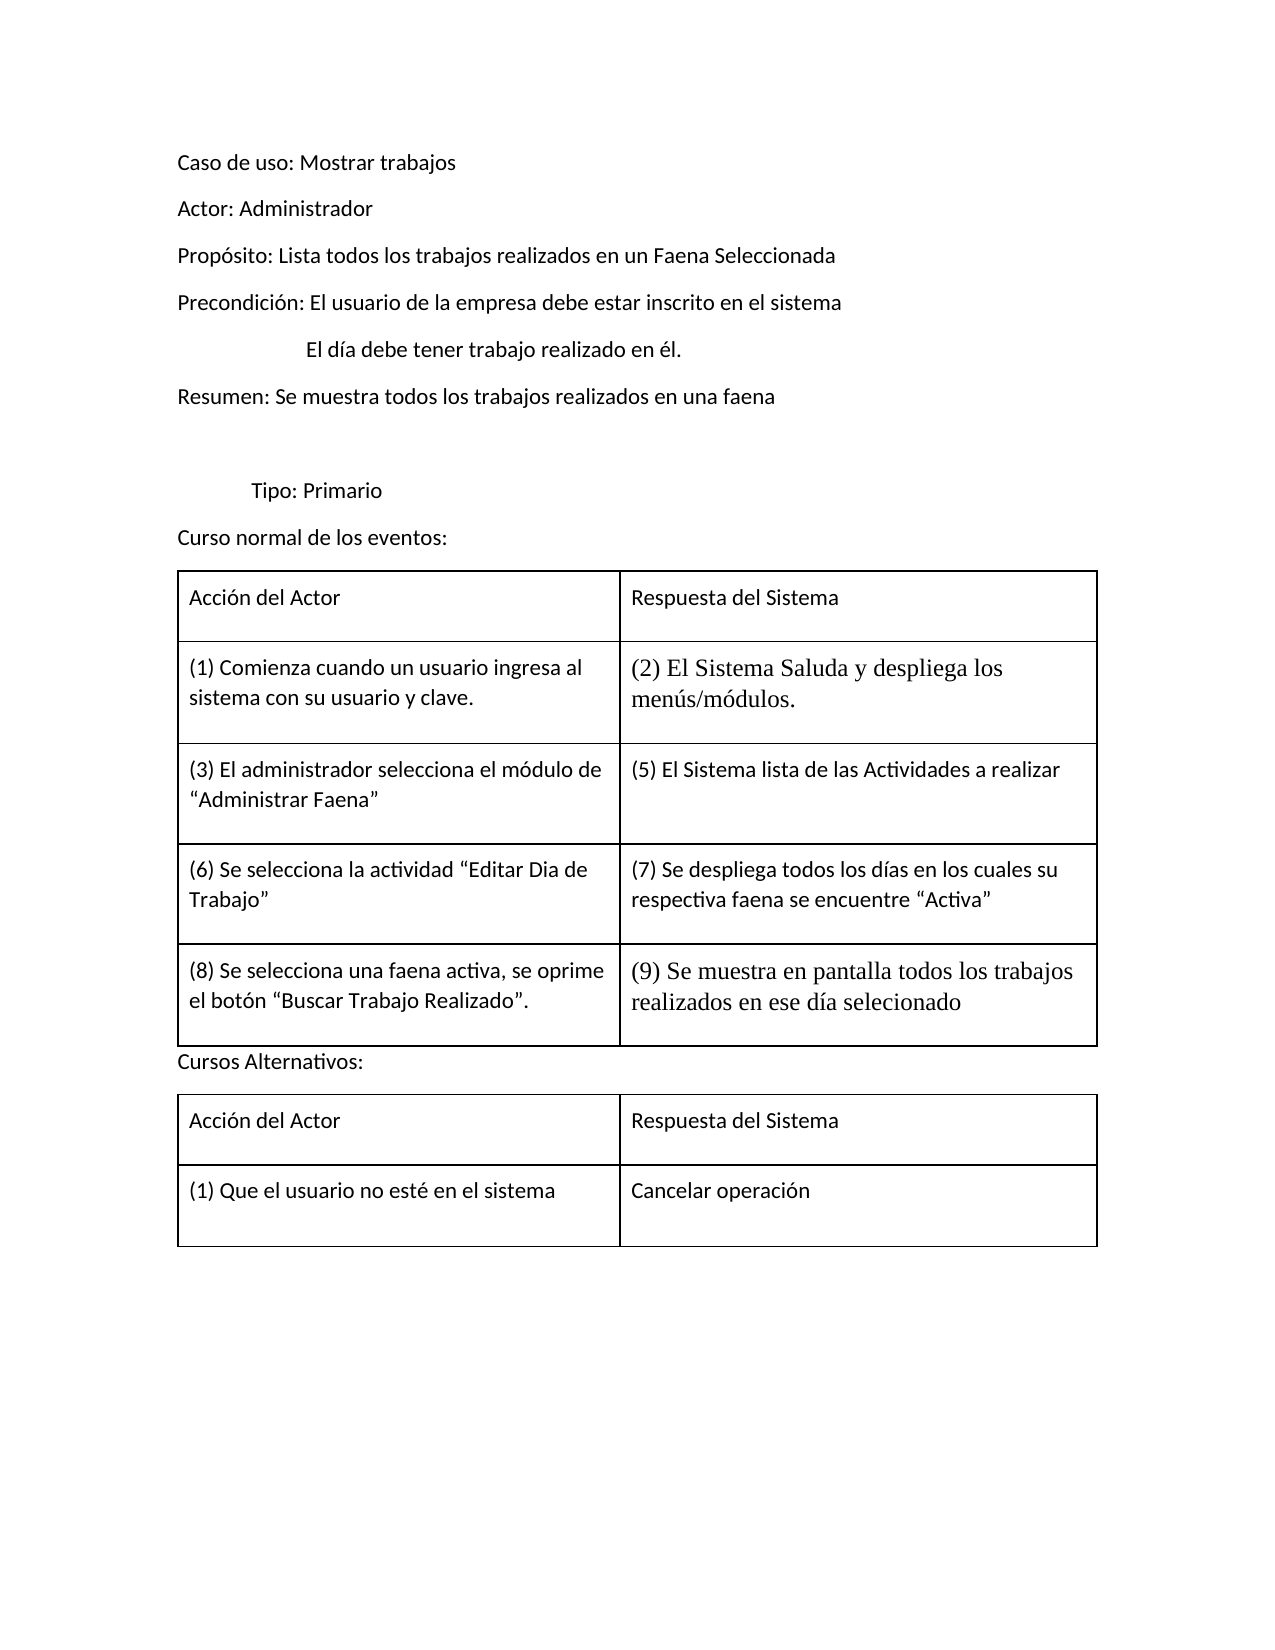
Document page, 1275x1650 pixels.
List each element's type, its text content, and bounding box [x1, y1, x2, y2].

text El día debe tener trabajo realizado en él. [177, 335, 1098, 363]
table_cell (7) Se despliega todos los días en los cuales su respectiva faena se encuentre “Activa” [621, 845, 1096, 943]
table_header Respuesta del Sistema [621, 572, 1096, 641]
table_cell (6) Se selecciona la actividad “Editar Dia de Trabajo” [179, 845, 619, 943]
text Actor: Administrador [177, 194, 1098, 222]
table_cell (5) El Sistema lista de las Actividades a realizar [621, 744, 1096, 843]
text Tipo: Primario [177, 477, 1098, 504]
table_header Acción del Actor [179, 572, 619, 641]
table_cell (1) Comienza cuando un usuario ingresa al sistema con su usuario y clave. [179, 642, 619, 742]
table_header Acción del Actor [179, 1095, 619, 1164]
table_cell (3) El administrador selecciona el módulo de “Administrar Faena” [179, 744, 619, 843]
text Cursos Alternativos: [177, 1047, 1098, 1075]
table_cell Cancelar operación [621, 1166, 1096, 1246]
text Caso de uso: Mostrar trabajos [177, 148, 1098, 176]
table_cell (8) Se selecciona una faena activa, se oprime el botón “Buscar Trabajo Realizado”. [179, 945, 619, 1045]
table_cell (9) Se muestra en pantalla todos los trabajos realizados en ese día selecionado [621, 945, 1096, 1045]
table_cell (1) Que el usuario no esté en el sistema [179, 1166, 619, 1246]
text Resumen: Se muestra todos los trabajos realizados en una faena [177, 382, 1098, 410]
table_header Respuesta del Sistema [621, 1095, 1096, 1164]
table_cell (2) El Sistema Saluda y despliega los menús/módulos. [621, 642, 1096, 742]
text Precondición: El usuario de la empresa debe estar inscrito en el sistema [177, 288, 1098, 316]
text Propósito: Lista todos los trabajos realizados en un Faena Seleccionada [177, 241, 1098, 269]
text Curso normal de los eventos: [177, 523, 1098, 551]
